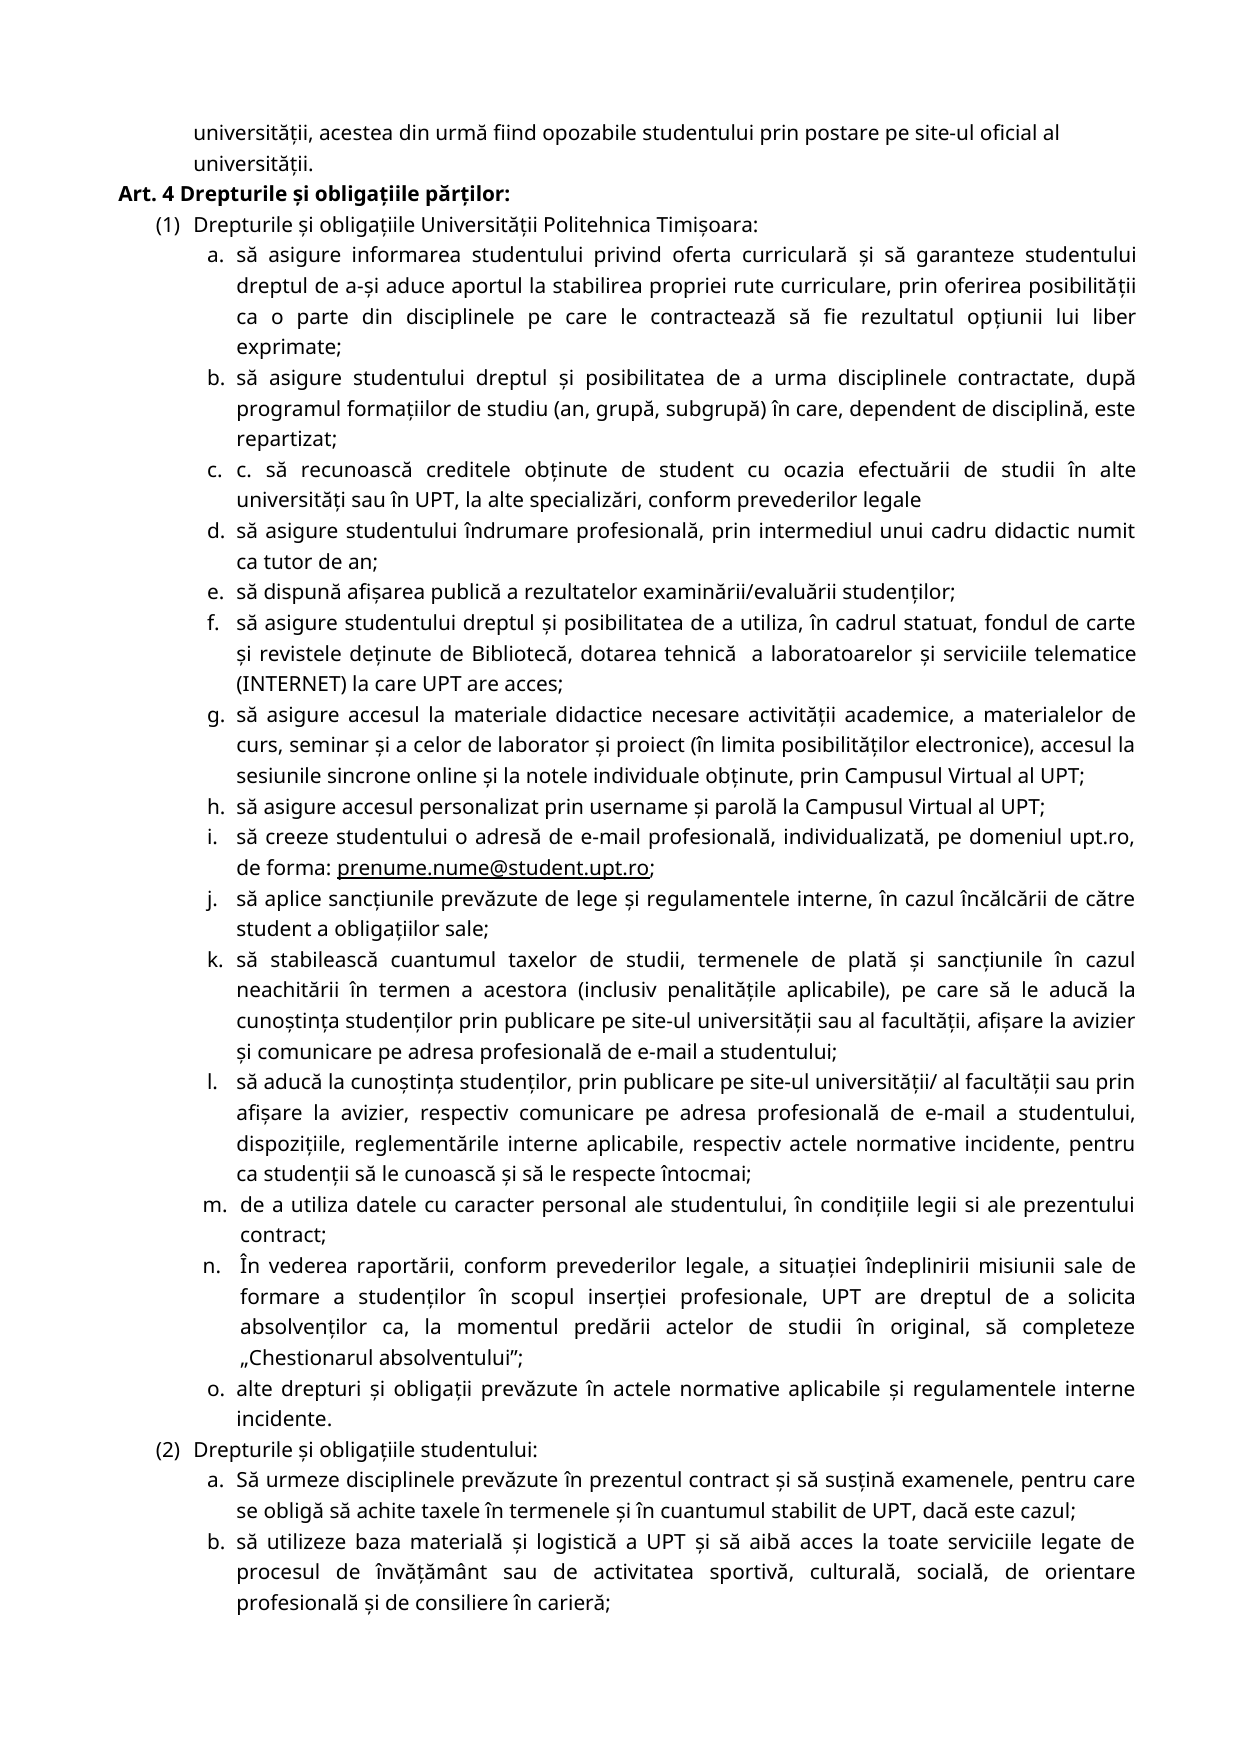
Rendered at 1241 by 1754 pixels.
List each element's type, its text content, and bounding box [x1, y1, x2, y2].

list să asigure accesul personalizat prin username și parolă la Campusul Virtual al UPT; [207, 792, 1137, 820]
list să asigure studentului dreptul şi posibilitatea de a urma disciplinele contractate, după programul formaţiilor de studiu (an, grupă, subgrupă) în care, dependent de disciplină, este repartizat; [207, 363, 1137, 453]
list În vederea raportării, conform prevederilor legale, a situaţiei îndeplinirii misiunii sale de formare a studenţilor în scopul inserţiei profesionale, UPT are dreptul de a solicita absolvenţilor ca, la momentul predării actelor de studii în original, să completeze „Chestionarul absolventului”; [202, 1251, 1137, 1372]
list c. să recunoască creditele obţinute de student cu ocazia efectuării de studii în alte universităţi sau în UPT, la alte specializări, conform prevederilor legale [207, 455, 1137, 514]
list de a utiliza datele cu caracter personal ale studentului, în condițiile legii si ale prezentului contract; [202, 1190, 1137, 1249]
list să aducă la cunoştinţa studenţilor, prin publicare pe site-ul universității/ al facultății sau prin afișare la avizier, respectiv comunicare pe adresa profesională de e-mail a studentului, dispozițiile, reglementările interne aplicabile, respectiv actele normative incidente, pentru ca studenții să le cunoască și să le respecte întocmai; [207, 1067, 1137, 1188]
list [156, 118, 1137, 177]
list să asigure accesul la materiale didactice necesare activității academice, a materialelor de curs, seminar și a celor de laborator și proiect (în limita posibilităților electronice), accesul la sesiunile sincrone online și la notele individuale obținute, prin Campusul Virtual al UPT; [207, 700, 1137, 790]
list să asigure studentului îndrumare profesională, prin intermediul unui cadru didactic numit ca tutor de an; [207, 516, 1137, 575]
list să asigure informarea studentului privind oferta curriculară şi să garanteze studentului dreptul de a-şi aduce aportul la stabilirea propriei rute curriculare, prin oferirea posibilităţii ca o parte din disciplinele pe care le contractează să fie rezultatul opţiunii lui liber exprimate; [207, 241, 1137, 361]
list să dispună afişarea publică a rezultatelor examinării/evaluării studenţilor; [207, 577, 1137, 606]
list să creeze studentului o adresă de e-mail profesională, individualizată, pe domeniul upt.ro, de forma: prenume.nume@student.upt.ro; [207, 822, 1137, 882]
list Să urmeze disciplinele prevăzute în prezentul contract și să susțină examenele, pentru care se obligă să achite taxele în termenele şi în cuantumul stabilit de UPT, dacă este cazul; [207, 1466, 1137, 1525]
list să asigure studentului dreptul şi posibilitatea de a utiliza, în cadrul statuat, fondul de carte şi revistele deţinute de Bibliotecă, dotarea tehnică a laboratoarelor şi serviciile telematice (INTERNET) la care UPT are acces; [207, 608, 1137, 698]
list alte drepturi și obligații prevăzute în actele normative aplicabile și regulamentele interne incidente. [207, 1374, 1137, 1433]
list să aplice sancțiunile prevăzute de lege și regulamentele interne, în cazul încălcării de către student a obligațiilor sale; [207, 884, 1137, 943]
text Art. 4 Drepturile și obligațiile părților: [118, 179, 1137, 208]
list Drepturile și obligațiile Universității Politehnica Timișoara: [156, 210, 1137, 238]
list să utilizeze baza materială şi logistică a UPT şi să aibă acces la toate serviciile legate de procesul de învăţământ sau de activitatea sportivă, culturală, socială, de orientare profesională şi de consiliere în carieră; [207, 1527, 1137, 1617]
list să stabilească cuantumul taxelor de studii, termenele de plată și sancțiunile în cazul neachitării în termen a acestora (inclusiv penalitățile aplicabile), pe care să le aducă la cunoștința studenților prin publicare pe site-ul universității sau al facultății, afișare la avizier și comunicare pe adresa profesională de e-mail a studentului; [207, 945, 1137, 1065]
list Drepturile și obligațiile studentului: [156, 1435, 1137, 1463]
